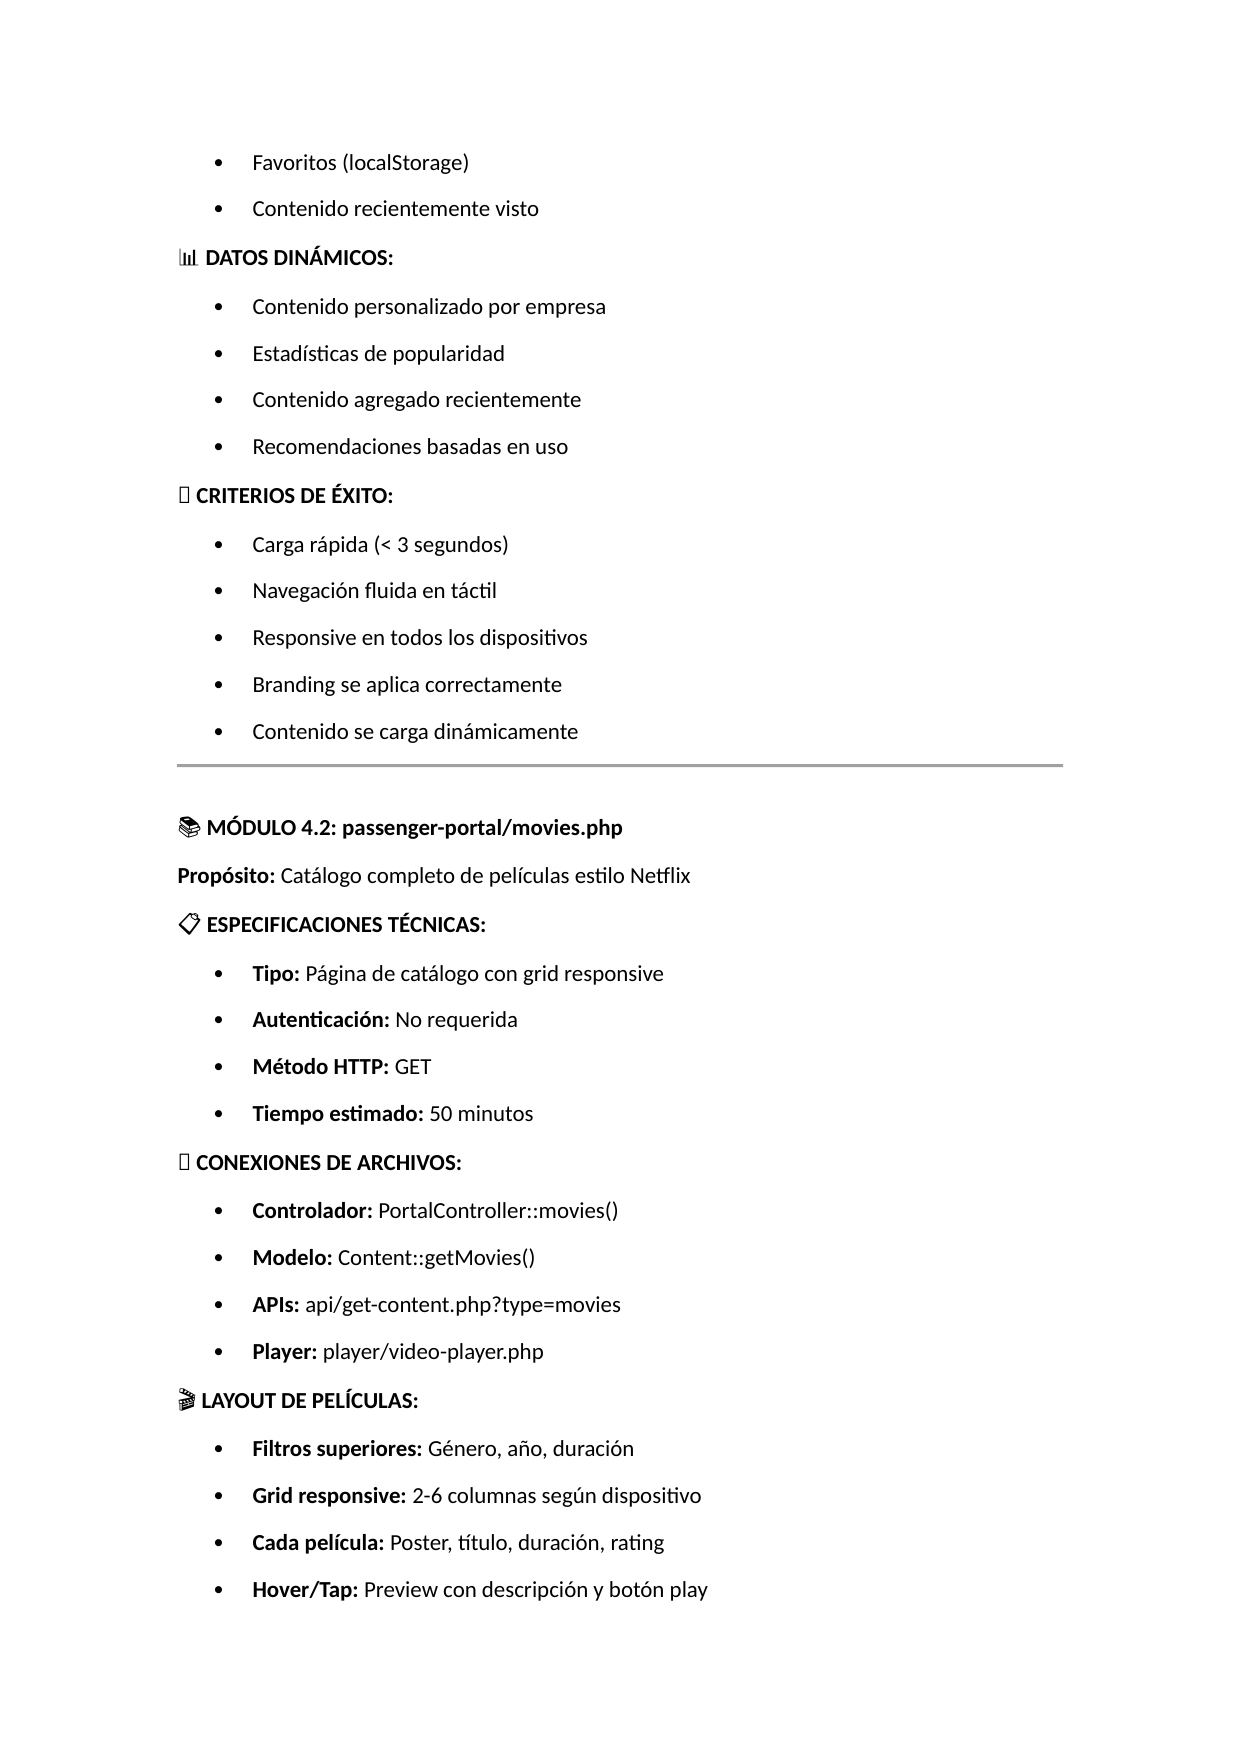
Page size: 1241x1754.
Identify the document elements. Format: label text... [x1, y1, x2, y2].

text Propósito: Catálogo completo de películas estilo Netflix [177, 861, 1063, 889]
list Autenticación: No requerida [215, 1006, 1063, 1033]
list Grid responsive: 2-6 columnas según dispositivo [215, 1481, 1063, 1509]
text 📊 DATOS DINÁMICOS: [177, 241, 1063, 273]
text 🔗 CONEXIONES DE ARCHIVOS: [177, 1146, 1063, 1177]
list Player: player/video-player.php [215, 1337, 1063, 1365]
list Contenido agregado recientemente [215, 386, 1063, 413]
list Branding se aplica correctamente [215, 670, 1063, 698]
list Responsive en todos los dispositivos [215, 623, 1063, 651]
list Contenido personalizado por empresa [215, 292, 1063, 320]
text 📋 ESPECIFICACIONES TÉCNICAS: [177, 908, 1063, 939]
list Contenido recientemente visto [215, 194, 1063, 222]
text 📚 MÓDULO 4.2: passenger-portal/movies.php [177, 811, 1063, 842]
text 🎬 LAYOUT DE PELÍCULAS: [177, 1384, 1063, 1415]
list Modelo: Content::getMovies() [215, 1243, 1063, 1271]
list Hover/Tap: Preview con descripción y botón play [215, 1575, 1063, 1603]
list Método HTTP: GET [215, 1052, 1063, 1080]
list Controlador: PortalController::movies() [215, 1197, 1063, 1224]
list Tiempo estimado: 50 minutos [215, 1099, 1063, 1127]
list Tipo: Página de catálogo con grid responsive [215, 959, 1063, 987]
list Carga rápida (< 3 segundos) [215, 530, 1063, 558]
list Navegación fluida en táctil [215, 577, 1063, 604]
text 🎯 CRITERIOS DE ÉXITO: [177, 479, 1063, 511]
list APIs: api/get-content.php?type=movies [215, 1290, 1063, 1318]
list Filtros superiores: Género, año, duración [215, 1434, 1063, 1462]
list Cada película: Poster, título, duración, rating [215, 1528, 1063, 1556]
list Favoritos (localStorage) [215, 148, 1063, 176]
list Estadísticas de popularidad [215, 339, 1063, 367]
list Recomendaciones basadas en uso [215, 432, 1063, 460]
list Contenido se carga dinámicamente [215, 717, 1063, 745]
